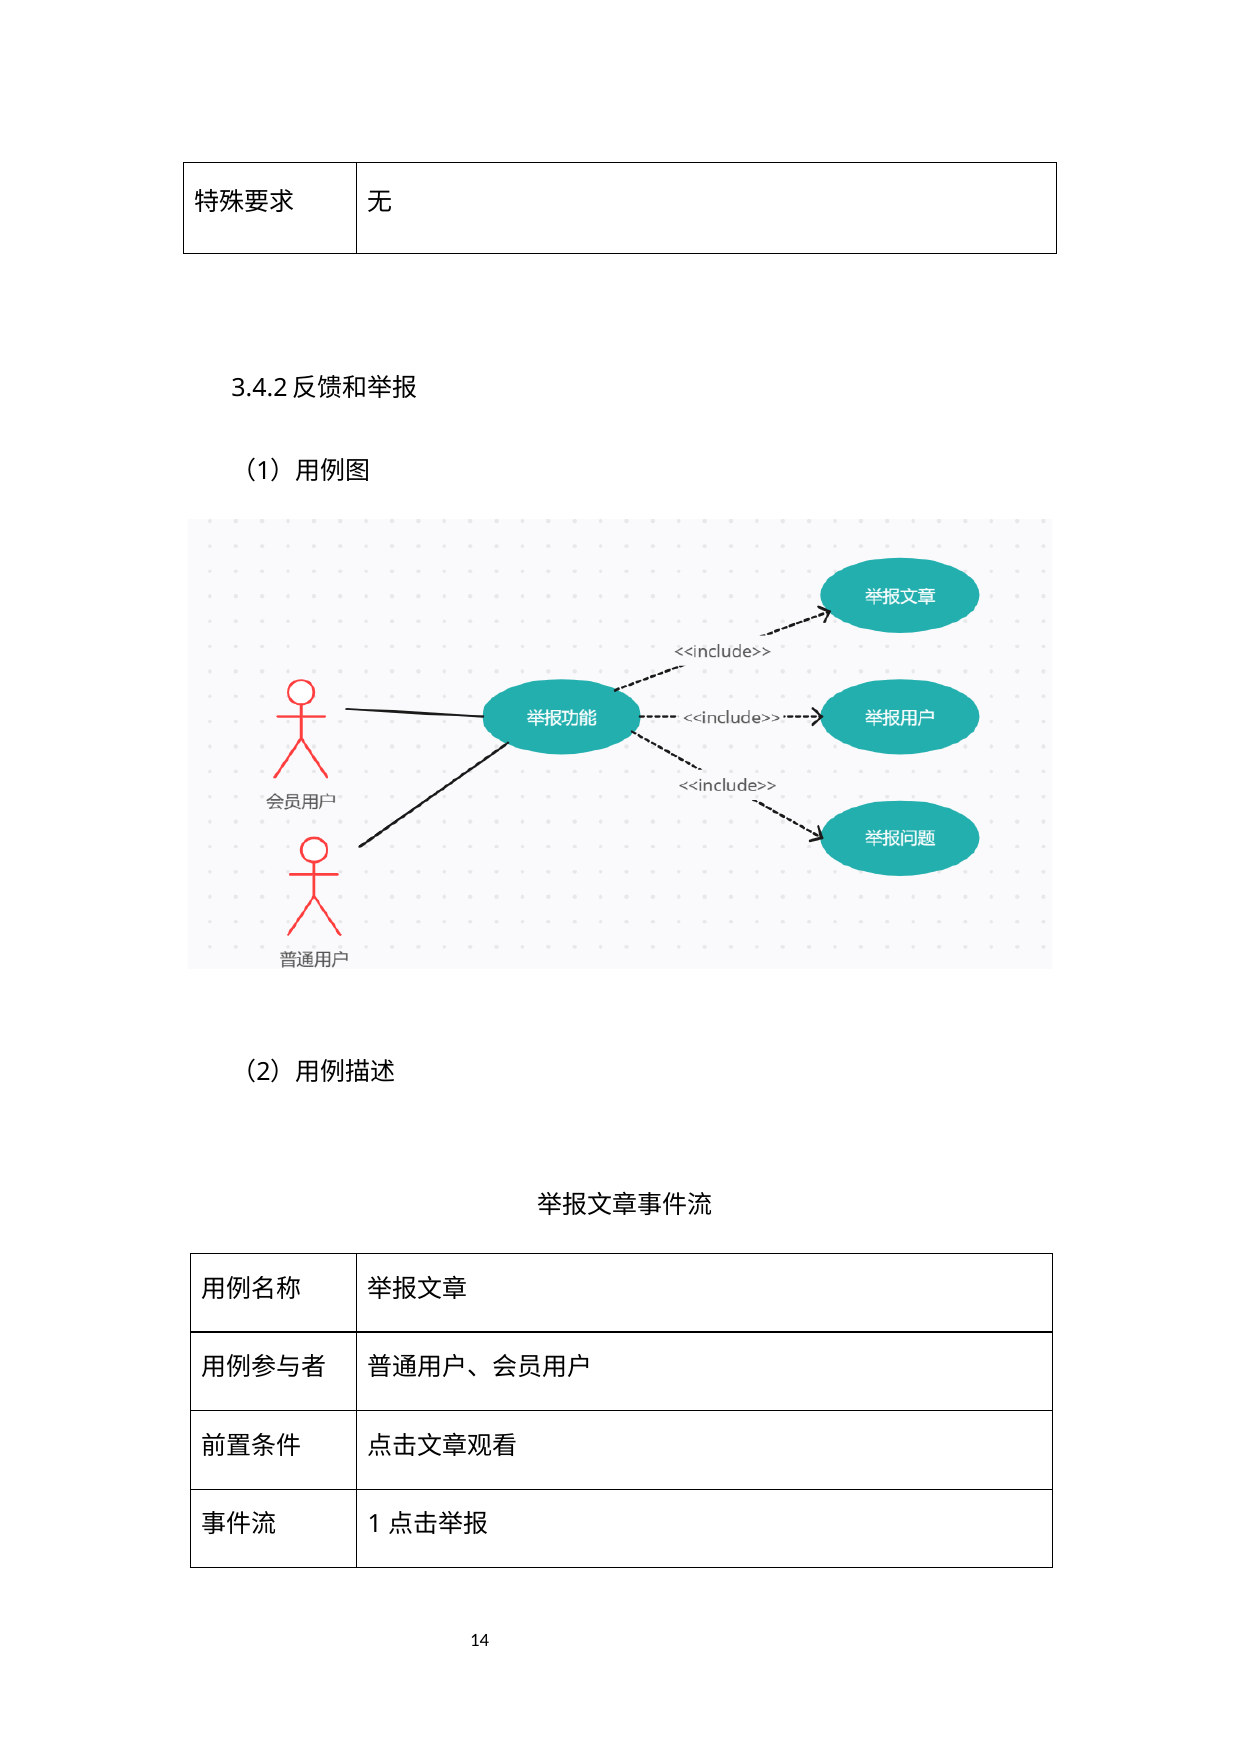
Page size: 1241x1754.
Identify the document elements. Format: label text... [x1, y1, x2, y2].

table_cell 普通用户、会员用户 [357, 1333, 1052, 1410]
table_header 用例名称 [191, 1254, 356, 1331]
table_cell 无 [357, 163, 1056, 253]
list 3.4.2反馈和举报 [187, 353, 1053, 418]
table_cell 前置条件 [191, 1411, 356, 1488]
picture [187, 519, 1053, 969]
table_cell 用例参与者 [191, 1333, 356, 1410]
table_cell 点击文章观看 [357, 1411, 1052, 1488]
table_cell 事件流 [191, 1490, 356, 1567]
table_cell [357, 1490, 1052, 1567]
table_cell 特殊要求 [184, 163, 356, 253]
text 举报文章事件流 [494, 1170, 1053, 1235]
list （1）用例图 [187, 436, 1053, 501]
text （2）用例描述 [187, 1037, 1053, 1102]
table_header 举报文章 [357, 1254, 1052, 1331]
